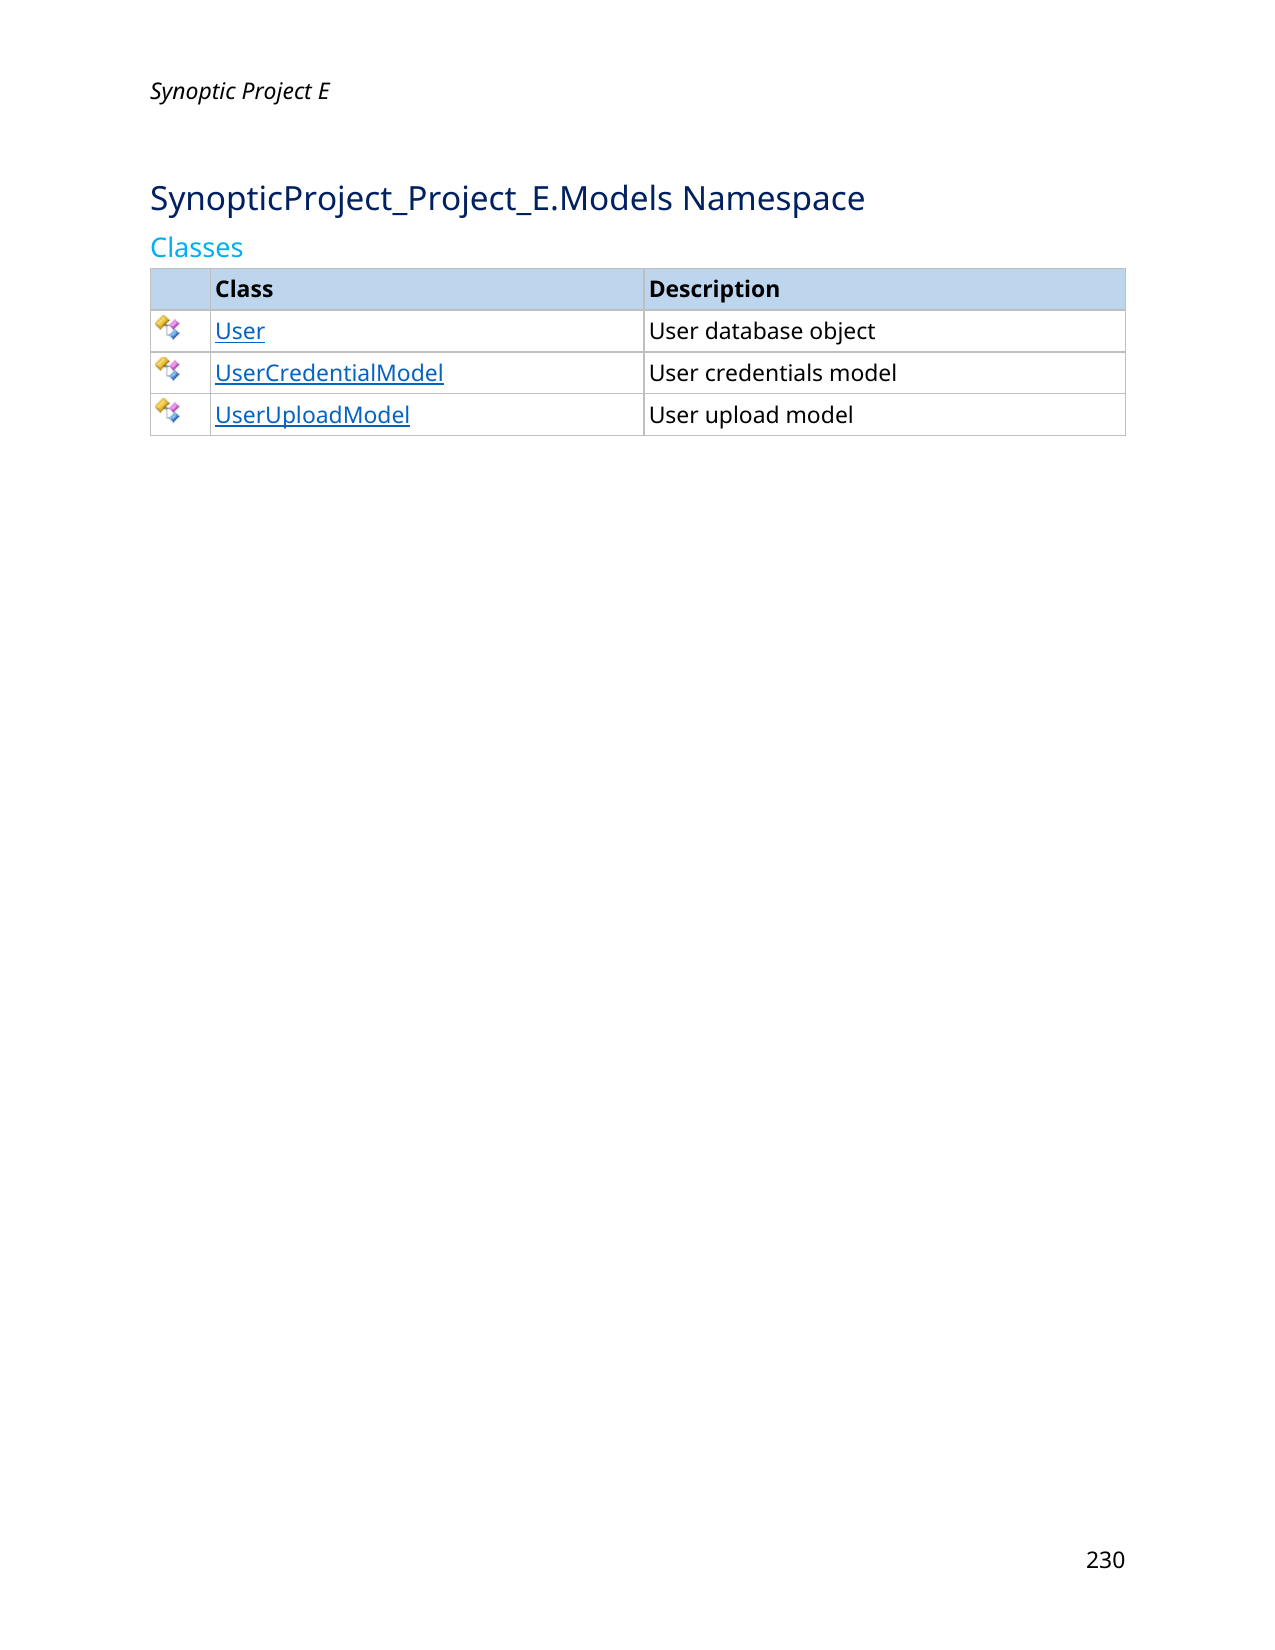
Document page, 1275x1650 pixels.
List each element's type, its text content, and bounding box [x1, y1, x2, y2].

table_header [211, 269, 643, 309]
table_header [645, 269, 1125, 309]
picture [155, 398, 181, 424]
picture [155, 315, 181, 341]
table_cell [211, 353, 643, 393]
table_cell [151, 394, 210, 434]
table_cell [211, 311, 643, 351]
subtitle Classes [150, 228, 1125, 265]
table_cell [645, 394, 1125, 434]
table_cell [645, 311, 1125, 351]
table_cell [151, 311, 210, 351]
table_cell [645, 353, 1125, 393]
subtitle SynopticProject_Project_E.Models Namespace [150, 175, 1125, 220]
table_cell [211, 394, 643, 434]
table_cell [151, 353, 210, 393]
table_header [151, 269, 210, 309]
picture [155, 357, 181, 382]
